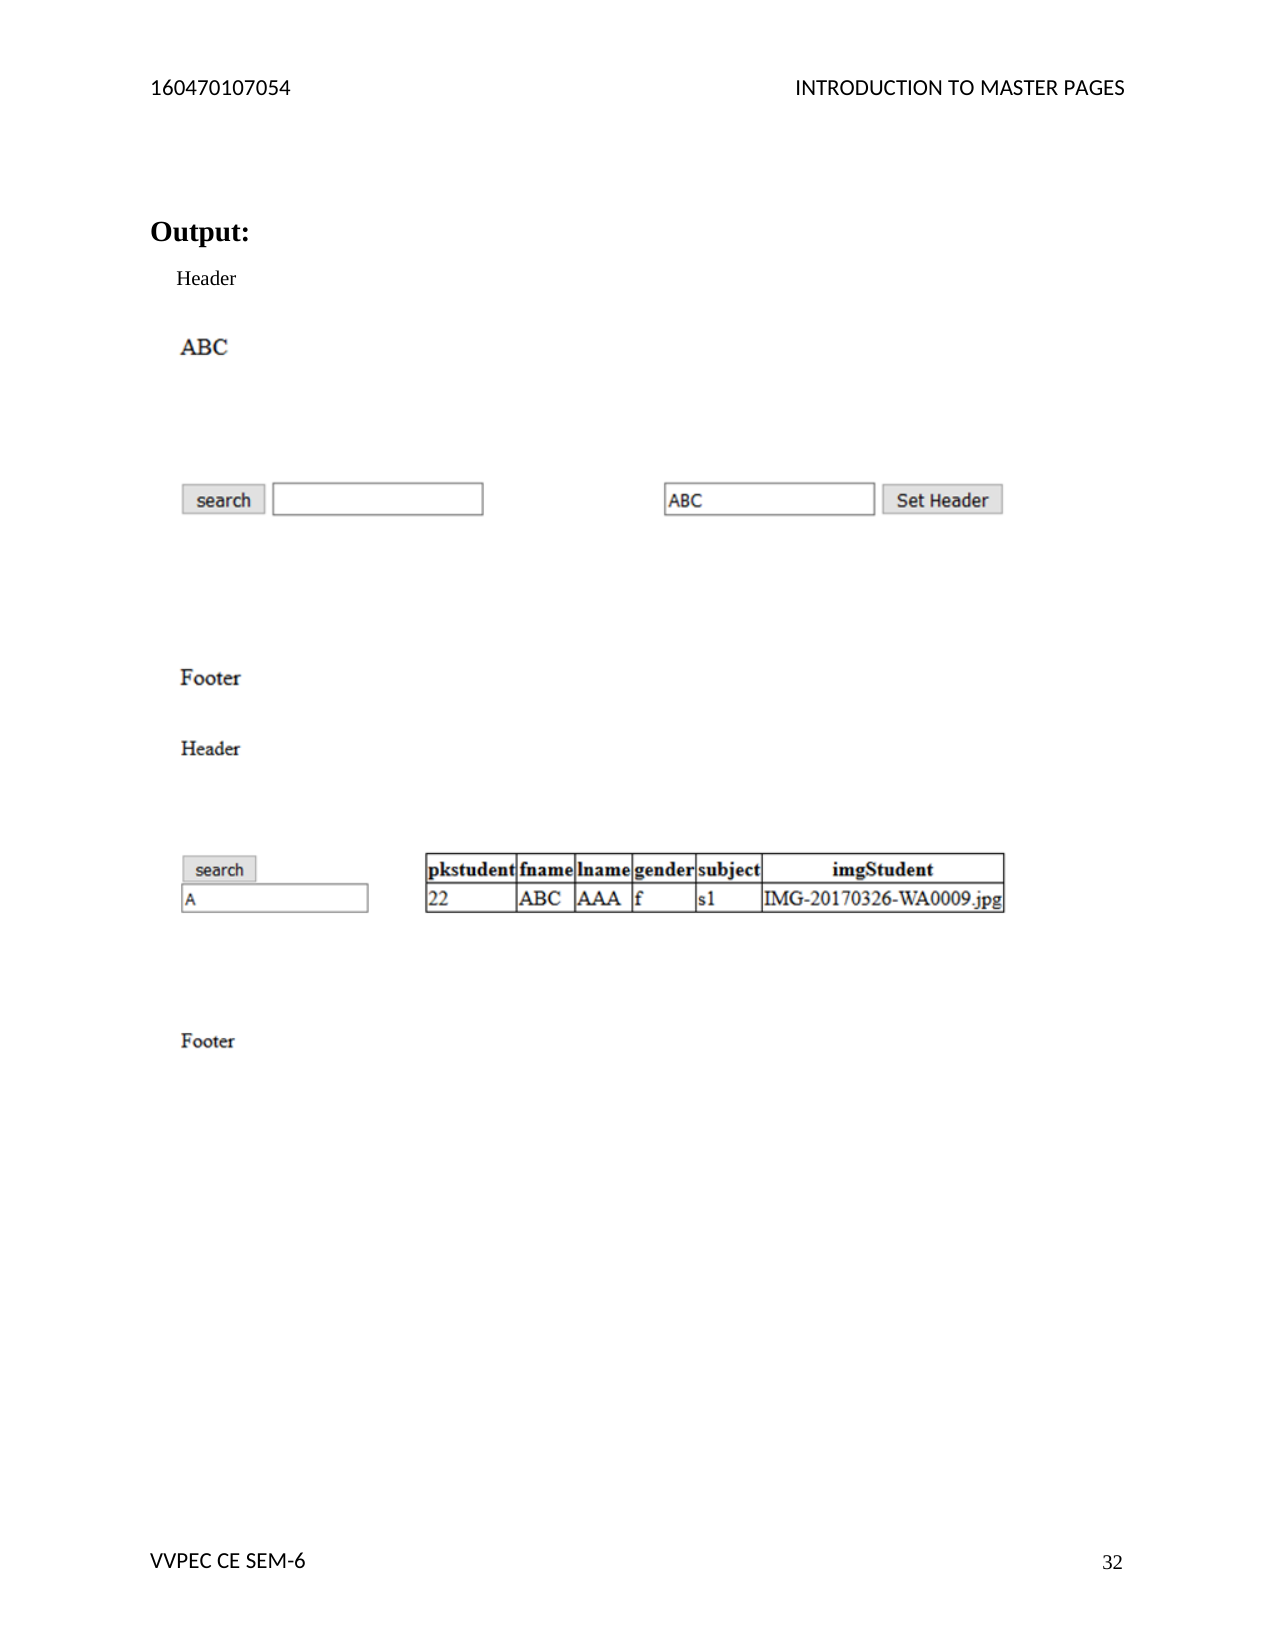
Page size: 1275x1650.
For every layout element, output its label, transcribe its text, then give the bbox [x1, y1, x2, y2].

text Output: [150, 214, 1137, 248]
text Header [139, 268, 1137, 289]
picture [150, 320, 1117, 1102]
